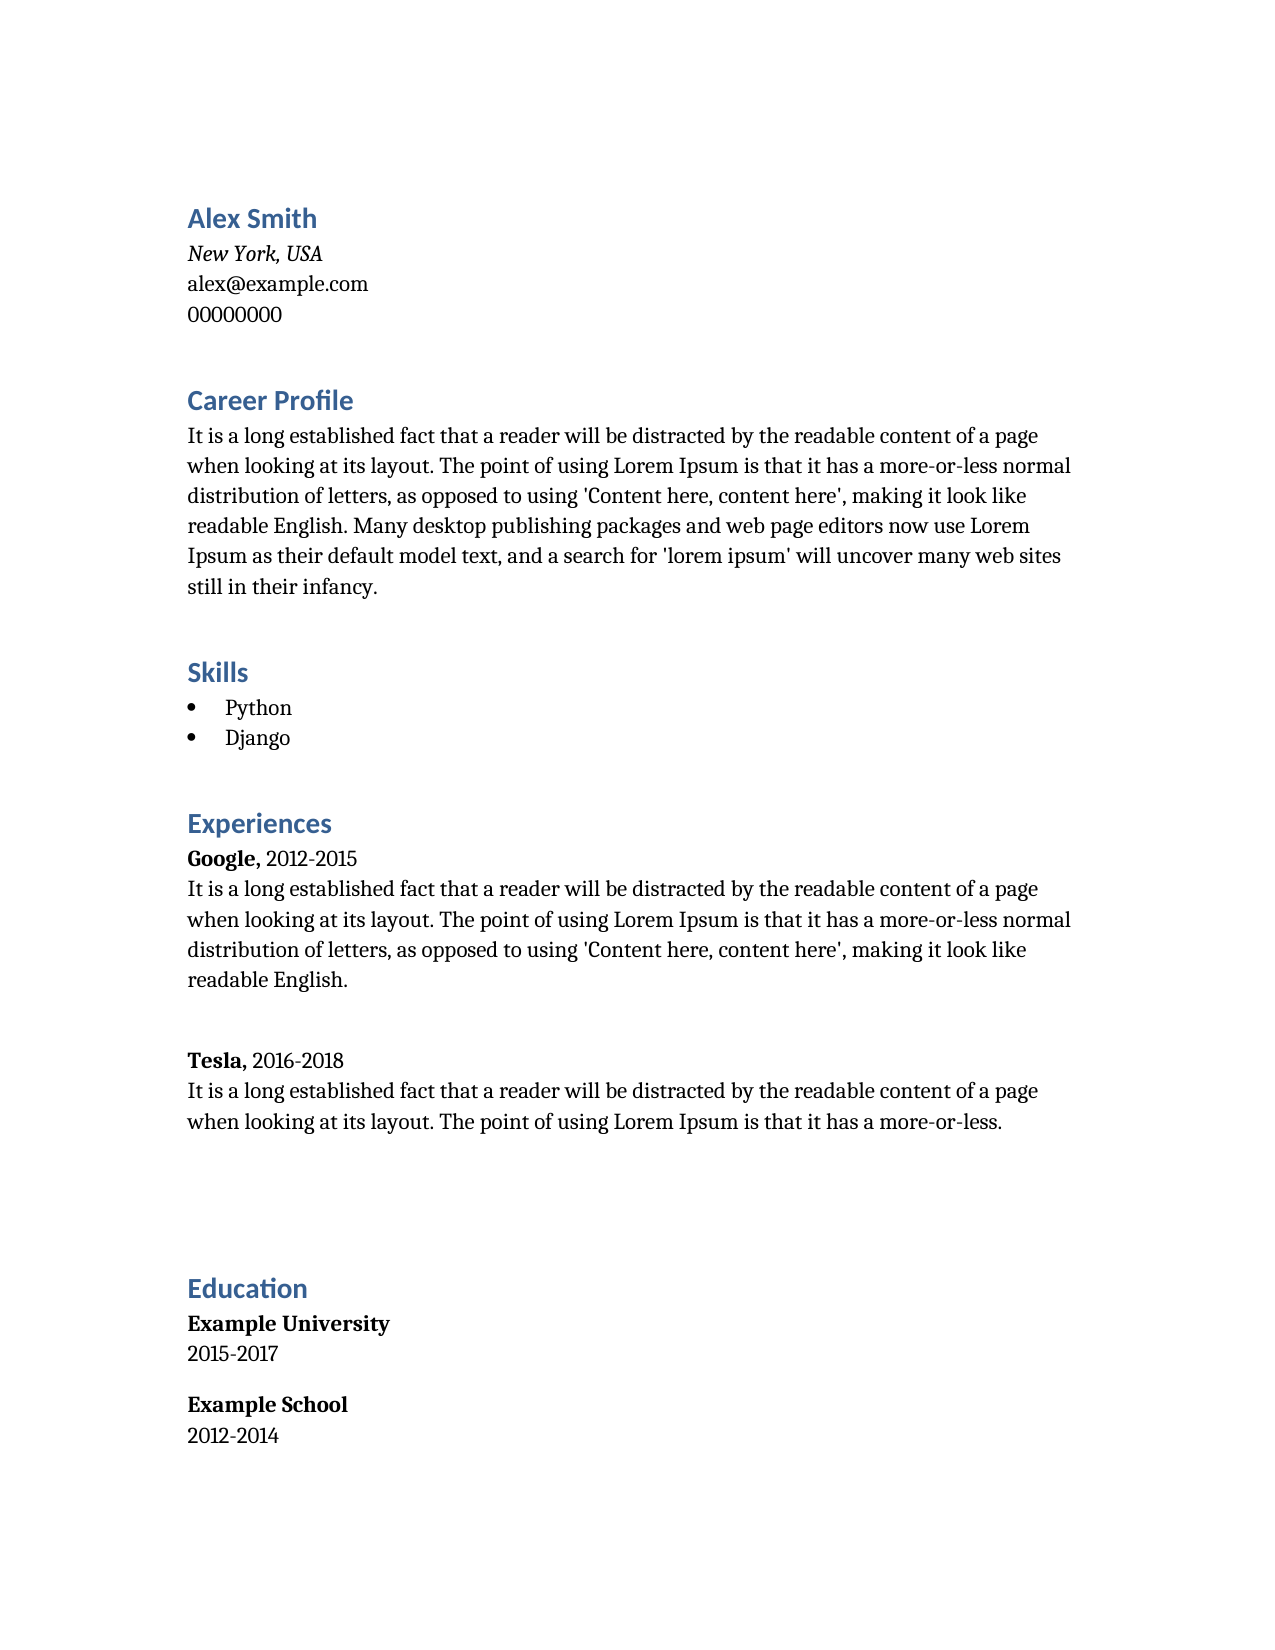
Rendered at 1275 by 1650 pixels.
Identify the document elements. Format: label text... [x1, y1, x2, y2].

text Example University 2015-2017 [187, 1311, 1087, 1367]
list Python [187, 695, 1087, 721]
text Example School 2012-2014 [187, 1392, 1087, 1449]
subtitle Skills [187, 654, 1087, 689]
text Tesla, 2016-2018 It is a long established fact that a reader will be distracted by the readable content of a page when looking at its layout. The point of using Lorem Ipsum is that it has a more-or-less. [187, 1048, 1087, 1165]
text It is a long established fact that a reader will be distracted by the readable content of a page when looking at its layout. The point of using Lorem Ipsum is that it has a more-or-less normal distribution of letters, as opposed to using 'Content here, content here', making it look like readable English. Many desktop publishing packages and web page editors now use Lorem Ipsum as their default model text, and a search for 'lorem ipsum' will uncover many web sites still in their infancy. [187, 422, 1087, 600]
subtitle Career Profile [187, 382, 1087, 417]
subtitle Alex Smith [187, 200, 1087, 236]
list Django [187, 725, 1087, 751]
subtitle Experiences [187, 805, 1087, 841]
text New York, USA alex@example.com 00000000 [187, 241, 1087, 328]
subtitle Education [187, 1270, 1087, 1306]
text Google, 2012-2015 It is a long established fact that a reader will be distracted by the readable content of a page when looking at its layout. The point of using Lorem Ipsum is that it has a more-or-less normal distribution of letters, as opposed to using 'Content here, content here', making it look like readable English. [187, 846, 1087, 1023]
